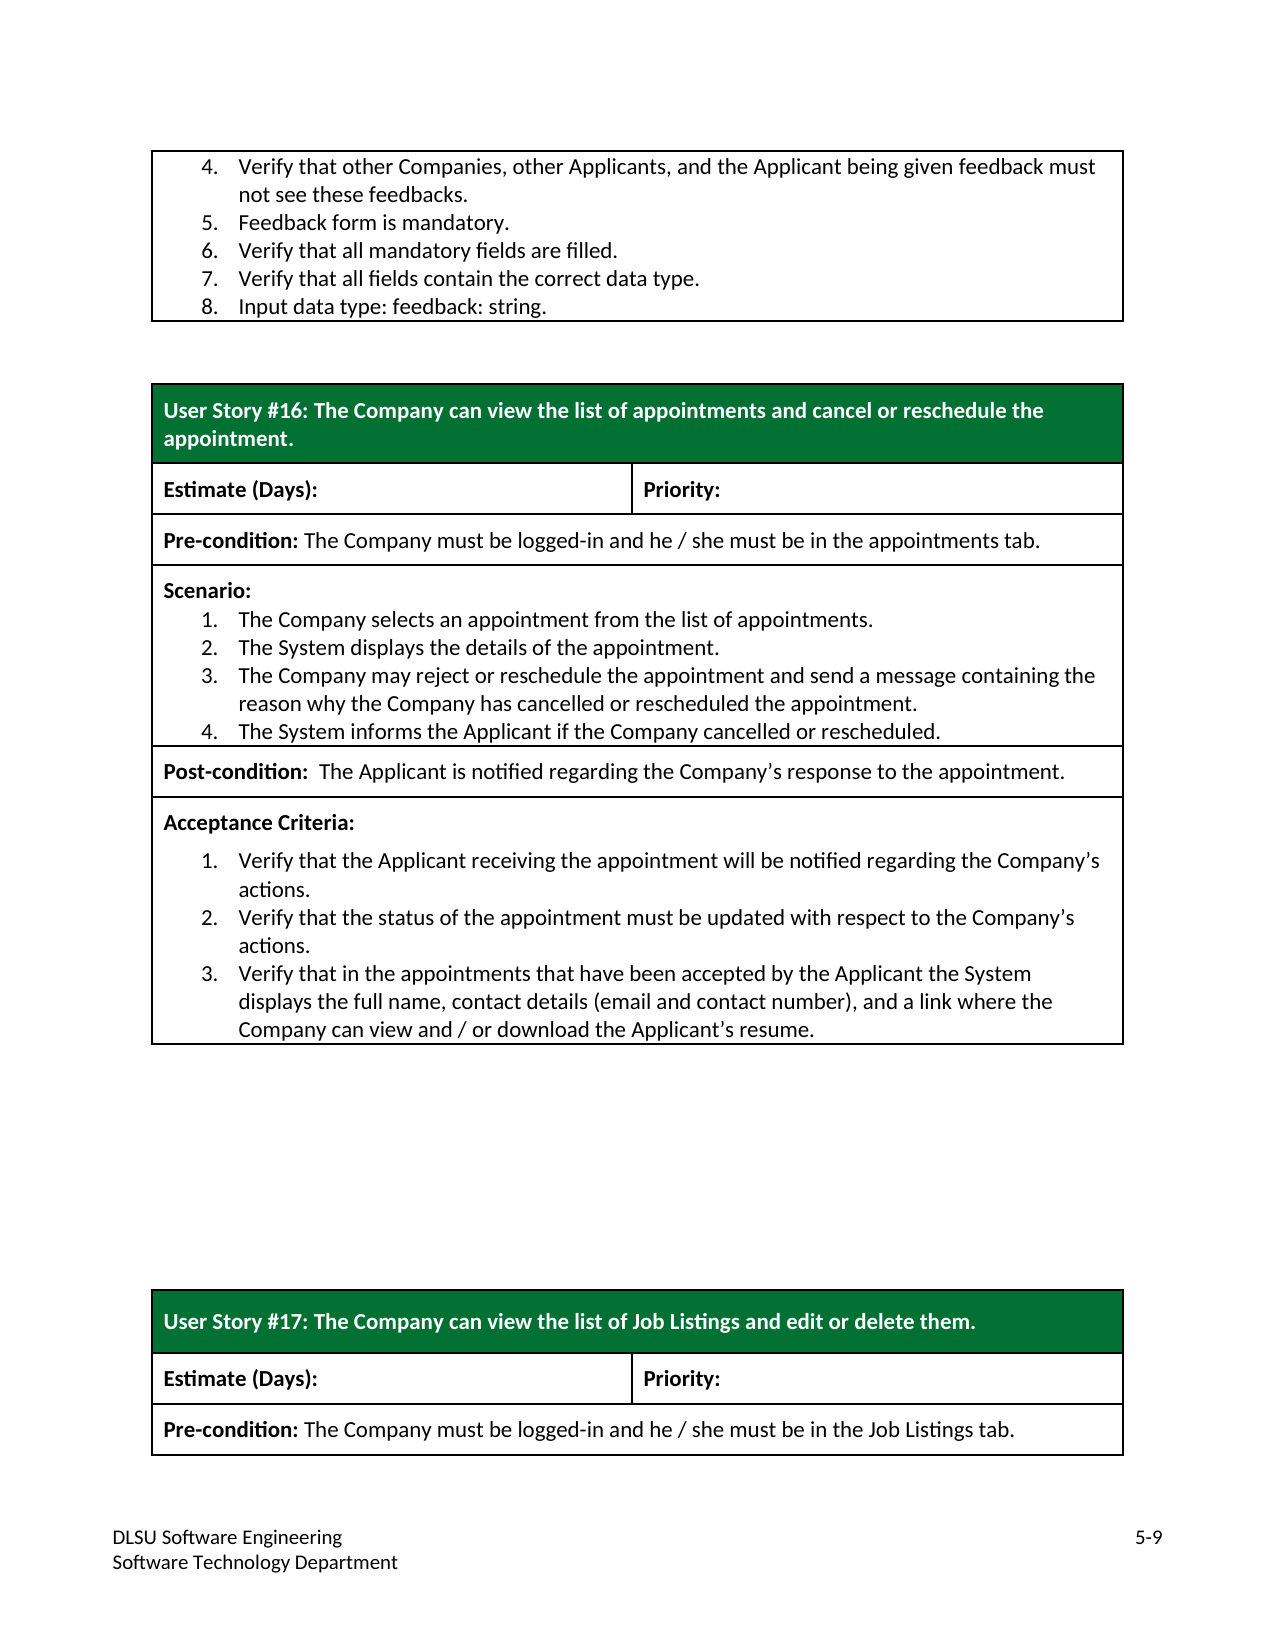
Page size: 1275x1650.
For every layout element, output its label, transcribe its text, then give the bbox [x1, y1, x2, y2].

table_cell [153, 152, 1122, 320]
table_cell Pre-condition: The Company must be logged-in and he / she must be in the appointments tab. [153, 515, 1122, 564]
table_header User Story #16: The Company can view the list of appointments and cancel or reschedule the appointment. [153, 385, 1122, 462]
table_cell Priority: [633, 1354, 1122, 1402]
table_cell Acceptance Criteria: Verify that the Applicant receiving the appointment will be notified regarding the Company’s actions. Verify that the status of the appointment must be updated with respect to the Company’s actions. Verify that in the appointments that have been accepted by the Applicant the System displays the full name, contact details (email and contact number), and a link where the Company can view and / or download the Applicant’s resume. [153, 798, 1122, 1043]
table_cell Priority: [633, 464, 1122, 513]
table_cell Estimate (Days): [153, 464, 631, 513]
table_header User Story #17: The Company can view the list of Job Listings and edit or delete them. [153, 1291, 1122, 1352]
table_cell Estimate (Days): [153, 1354, 631, 1402]
table_cell Post-condition: The Applicant is notified regarding the Company’s response to the appointment. [153, 747, 1122, 796]
table_cell Pre-condition: The Company must be logged-in and he / she must be in the Job Listings tab. [153, 1405, 1122, 1453]
table_cell Scenario: The Company selects an appointment from the list of appointments. The System displays the details of the appointment. The Company may reject or reschedule the appointment and send a message containing the reason why the Company has cancelled or rescheduled the appointment. The System informs the Applicant if the Company cancelled or rescheduled. [153, 566, 1122, 745]
